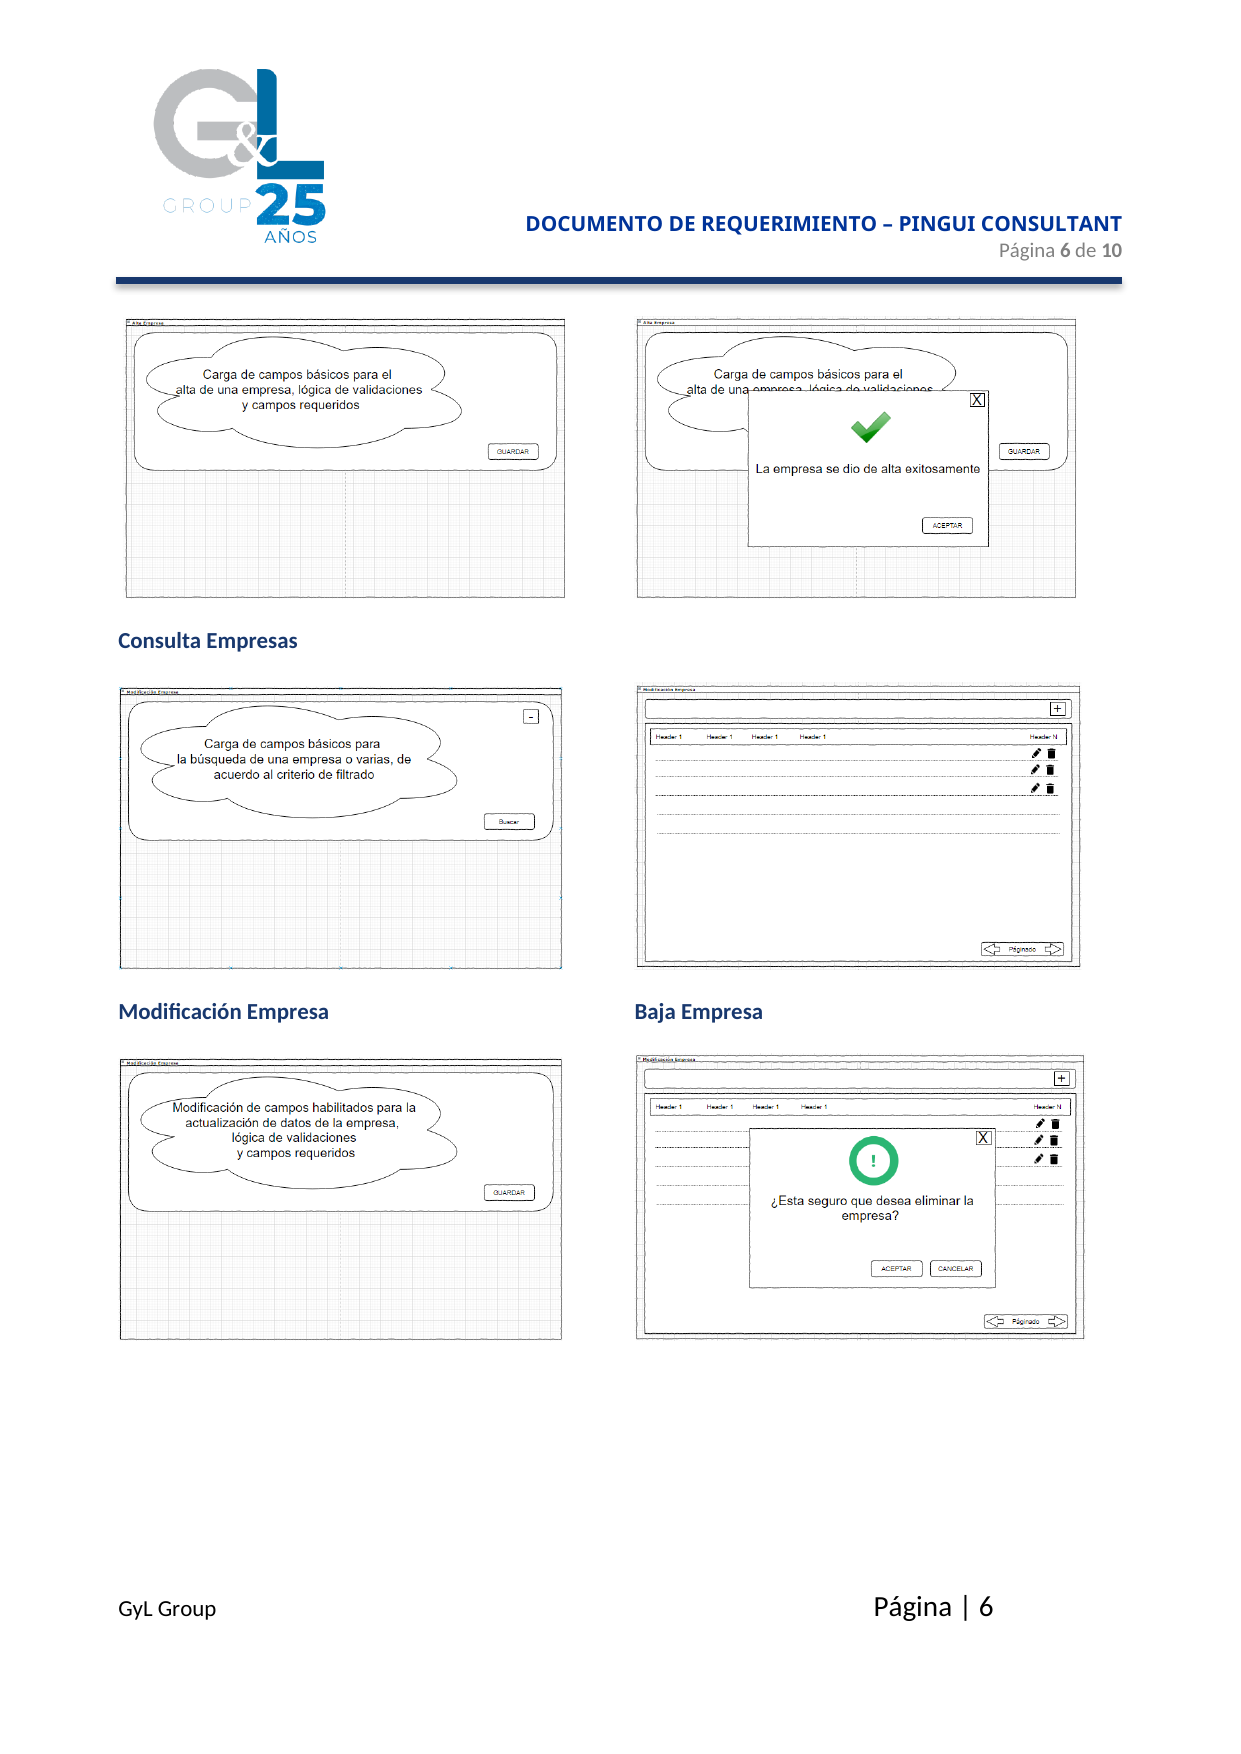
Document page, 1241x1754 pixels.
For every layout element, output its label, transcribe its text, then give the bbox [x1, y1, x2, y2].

picture [123, 317, 566, 599]
picture [116, 35, 365, 274]
text Consulta Empresas [118, 627, 1122, 655]
text Modificación Empresa Baja Empresa [118, 997, 1122, 1025]
picture [634, 682, 1082, 970]
picture [634, 316, 1077, 599]
picture [118, 1057, 563, 1341]
picture [634, 1053, 1086, 1341]
picture [118, 686, 563, 970]
